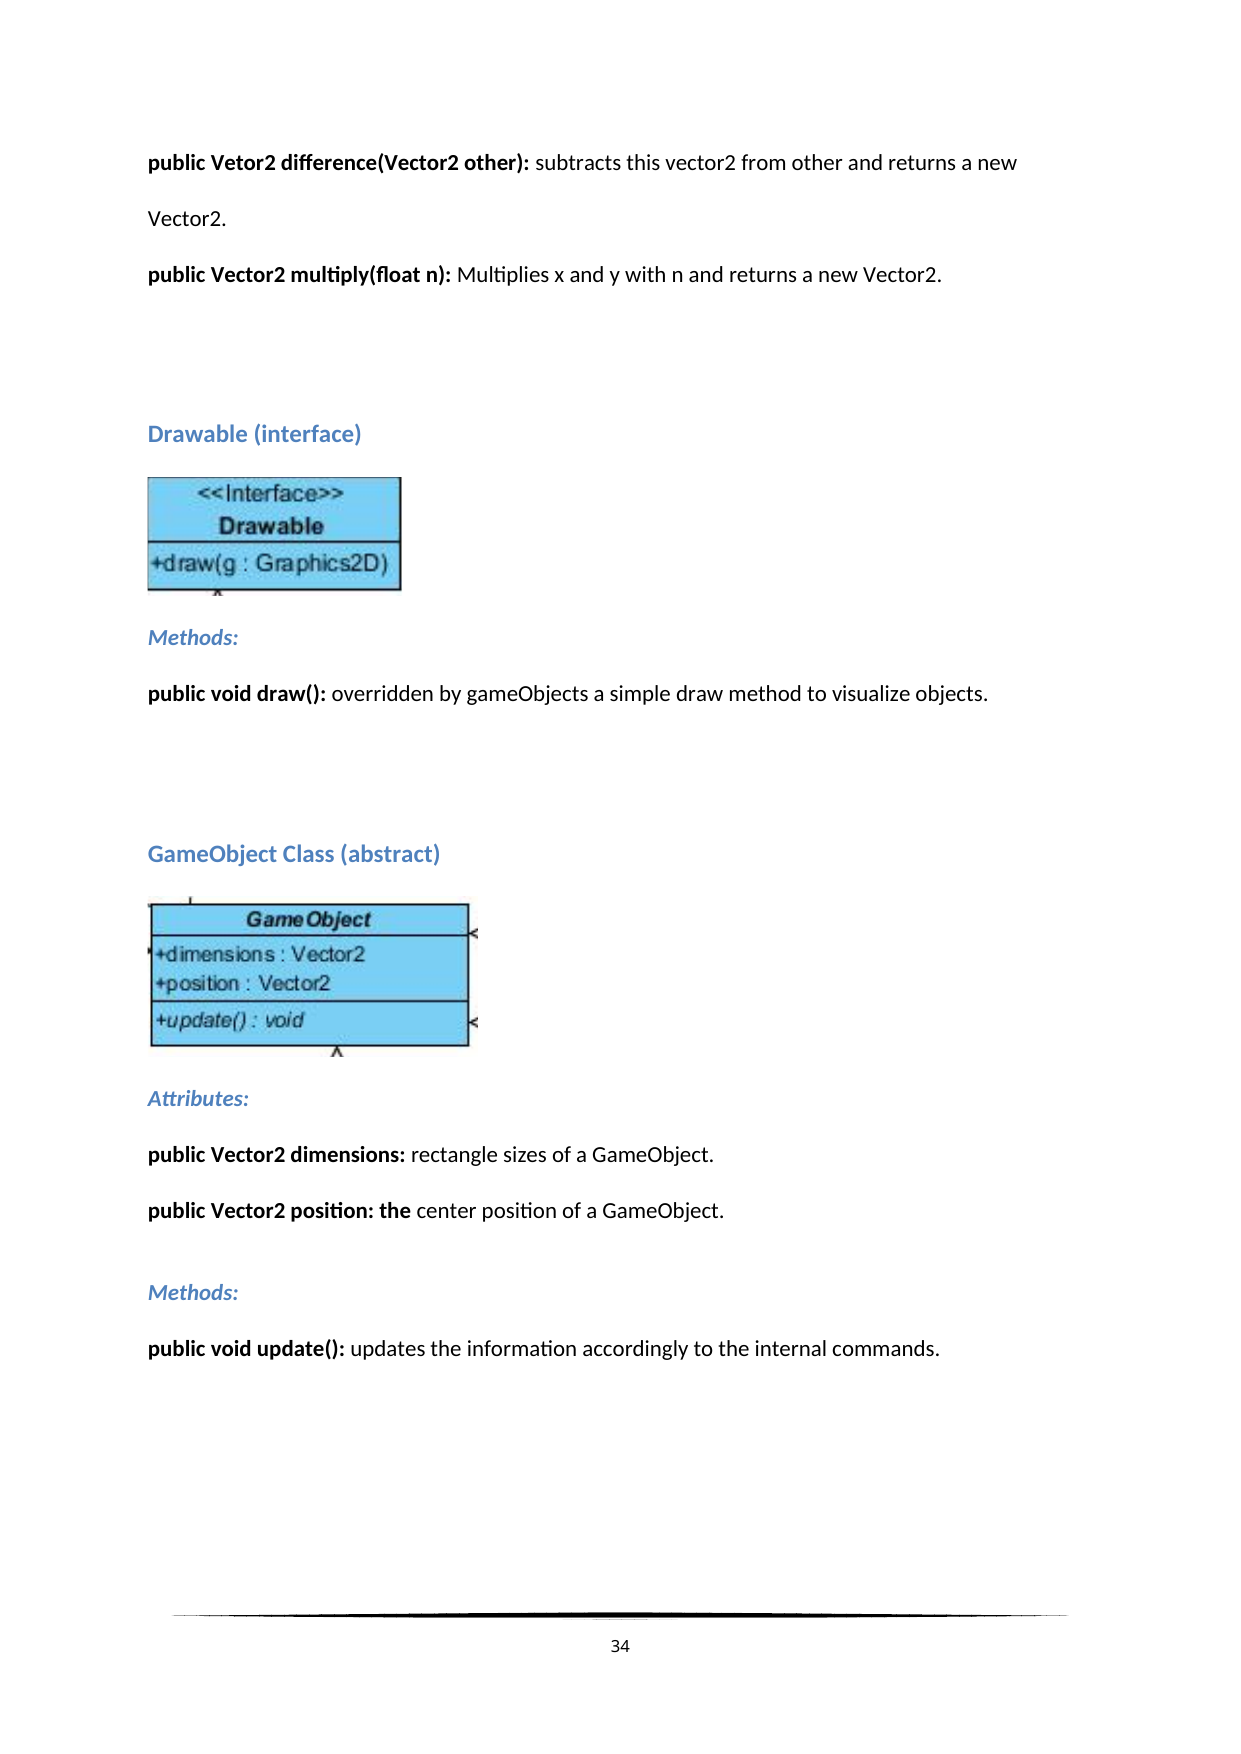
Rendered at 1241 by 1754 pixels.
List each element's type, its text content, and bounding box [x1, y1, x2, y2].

picture [171, 1611, 1069, 1620]
picture [147, 477, 403, 596]
text Methods: public void update(): updates the information accordingly to the internal commands. [148, 1278, 1093, 1362]
text Drawable (interface) Methods: public void draw(): overridden by gameObjects a simple draw method to visualize objects. [148, 418, 1093, 707]
text GameObject Class (abstract) Attributes: public Vector2 dimensions: rectangle sizes of a GameObject. public Vector2 position: the center position of a GameObject. [148, 838, 1093, 1224]
picture [147, 896, 478, 1057]
